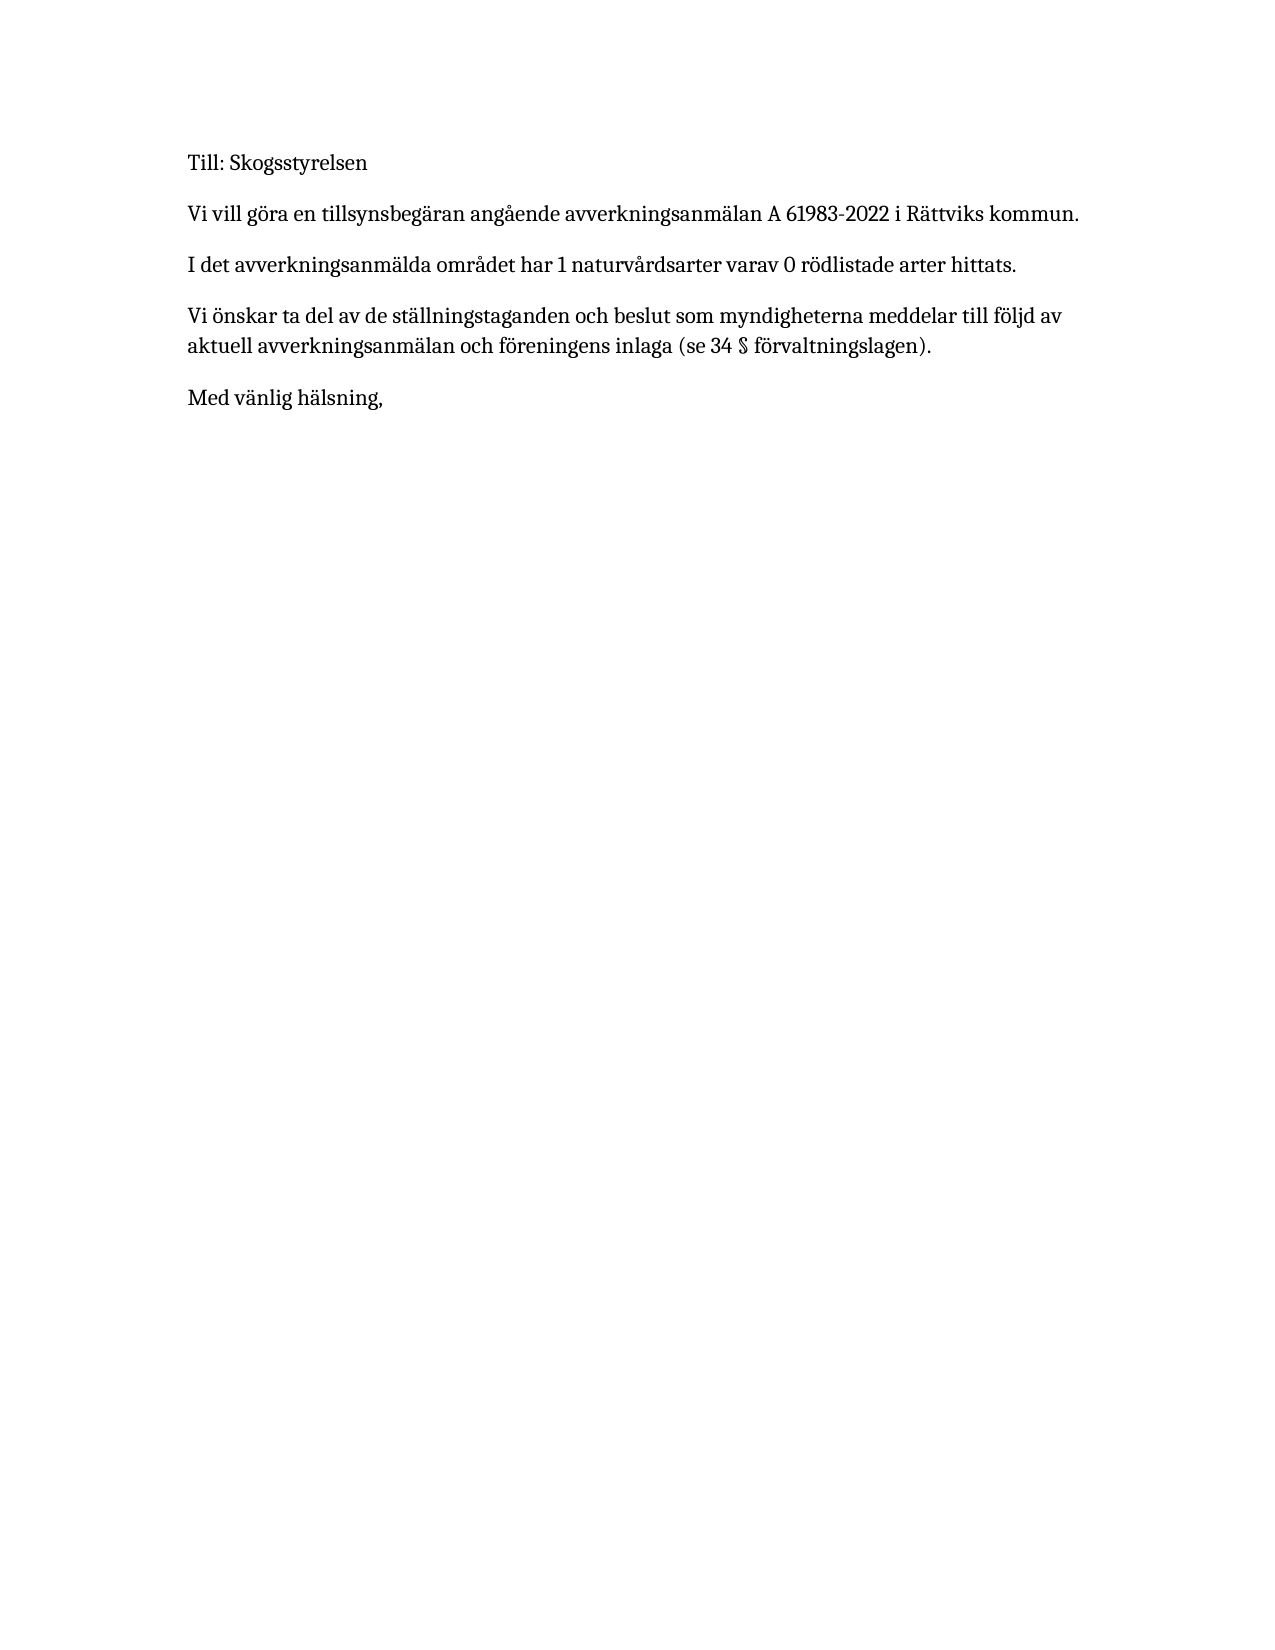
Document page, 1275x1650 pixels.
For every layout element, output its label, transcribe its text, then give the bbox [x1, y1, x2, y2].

text Vi önskar ta del av de ställningstaganden och beslut som myndigheterna meddelar till följd av aktuell avverkningsanmälan och föreningens inlaga (se 34 § förvaltningslagen). [187, 303, 1087, 360]
text Med vänlig hälsning, [187, 384, 1087, 441]
text Till: Skogsstyrelsen [187, 150, 1087, 176]
text I det avverkningsanmälda området har 1 naturvårdsarter varav 0 rödlistade arter hittats. [187, 252, 1087, 278]
text Vi vill göra en tillsynsbegäran angående avverkningsanmälan A 61983-2022 i Rättviks kommun. [187, 201, 1087, 227]
